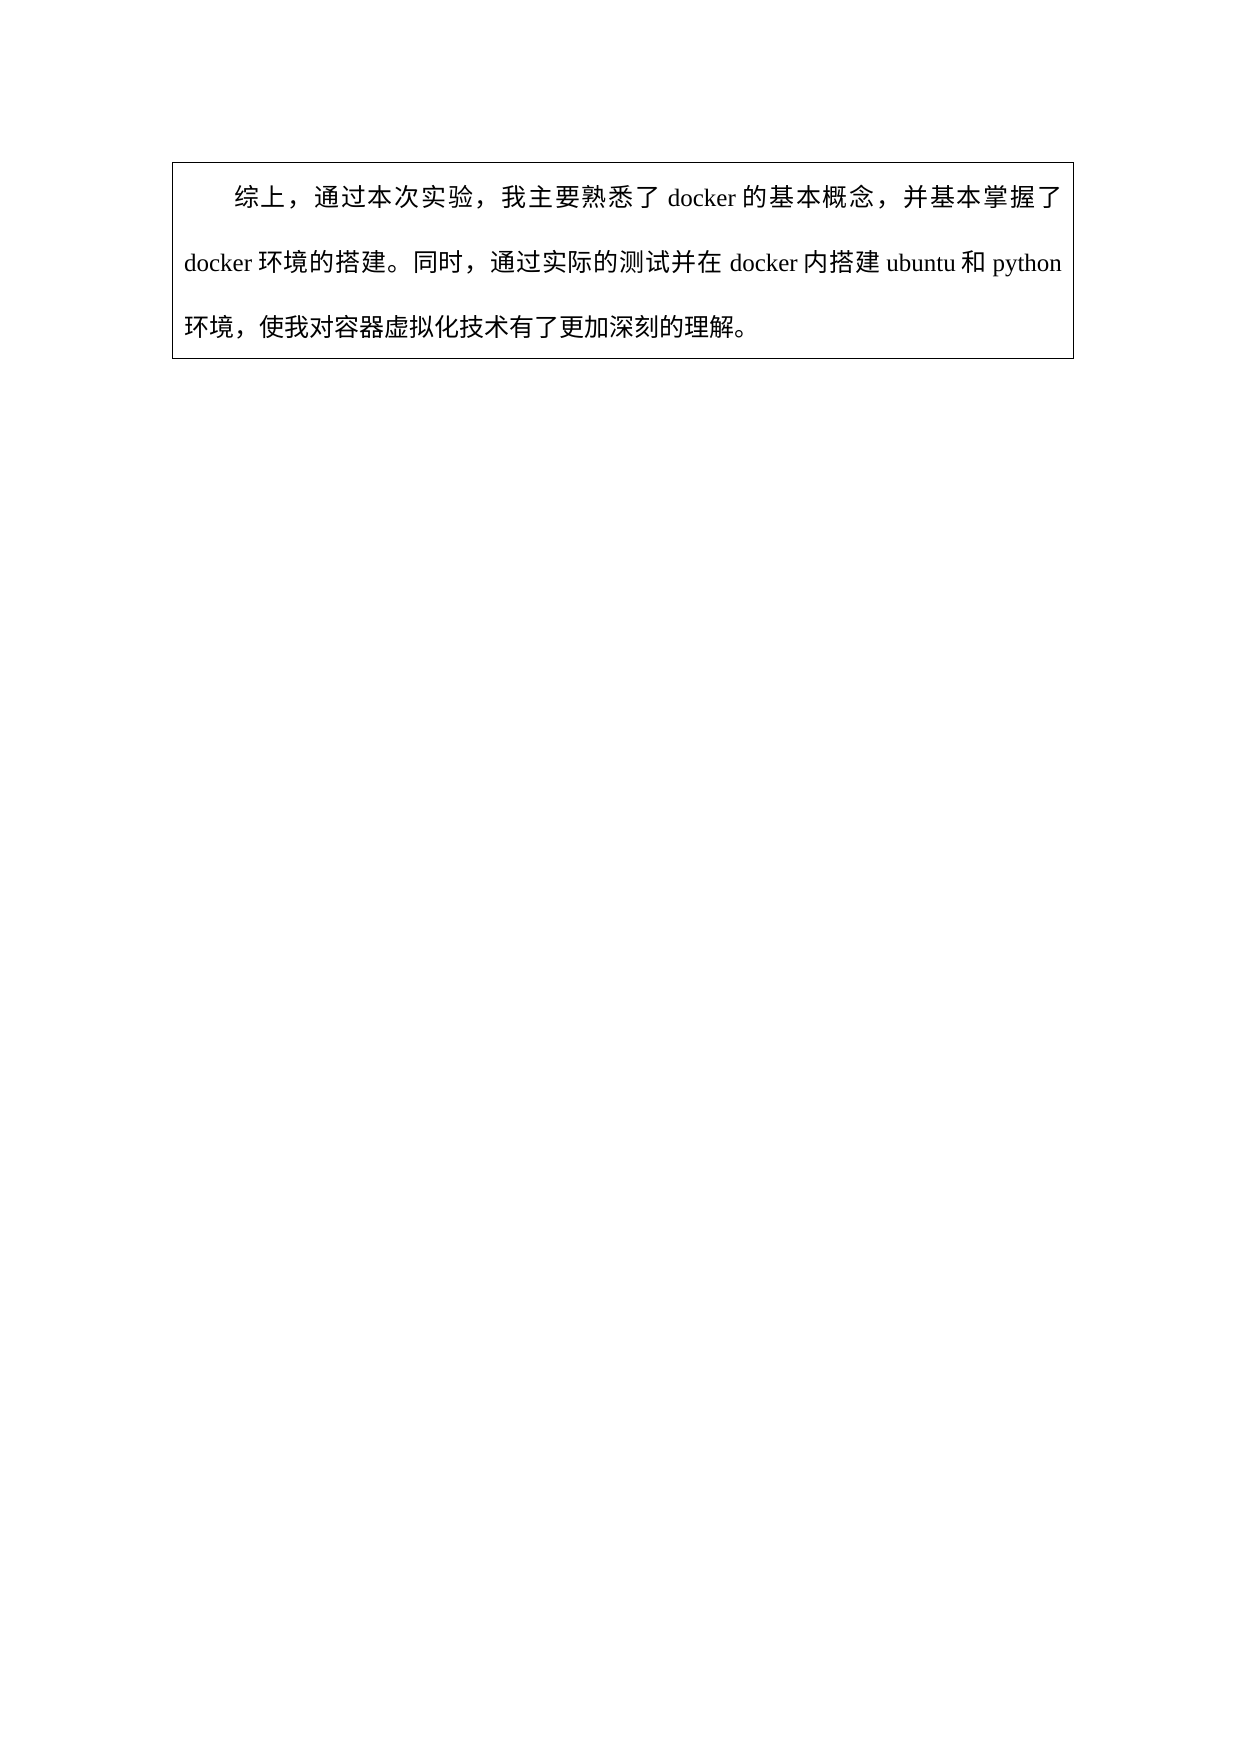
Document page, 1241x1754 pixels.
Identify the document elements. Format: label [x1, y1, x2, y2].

table_cell [173, 163, 1073, 358]
